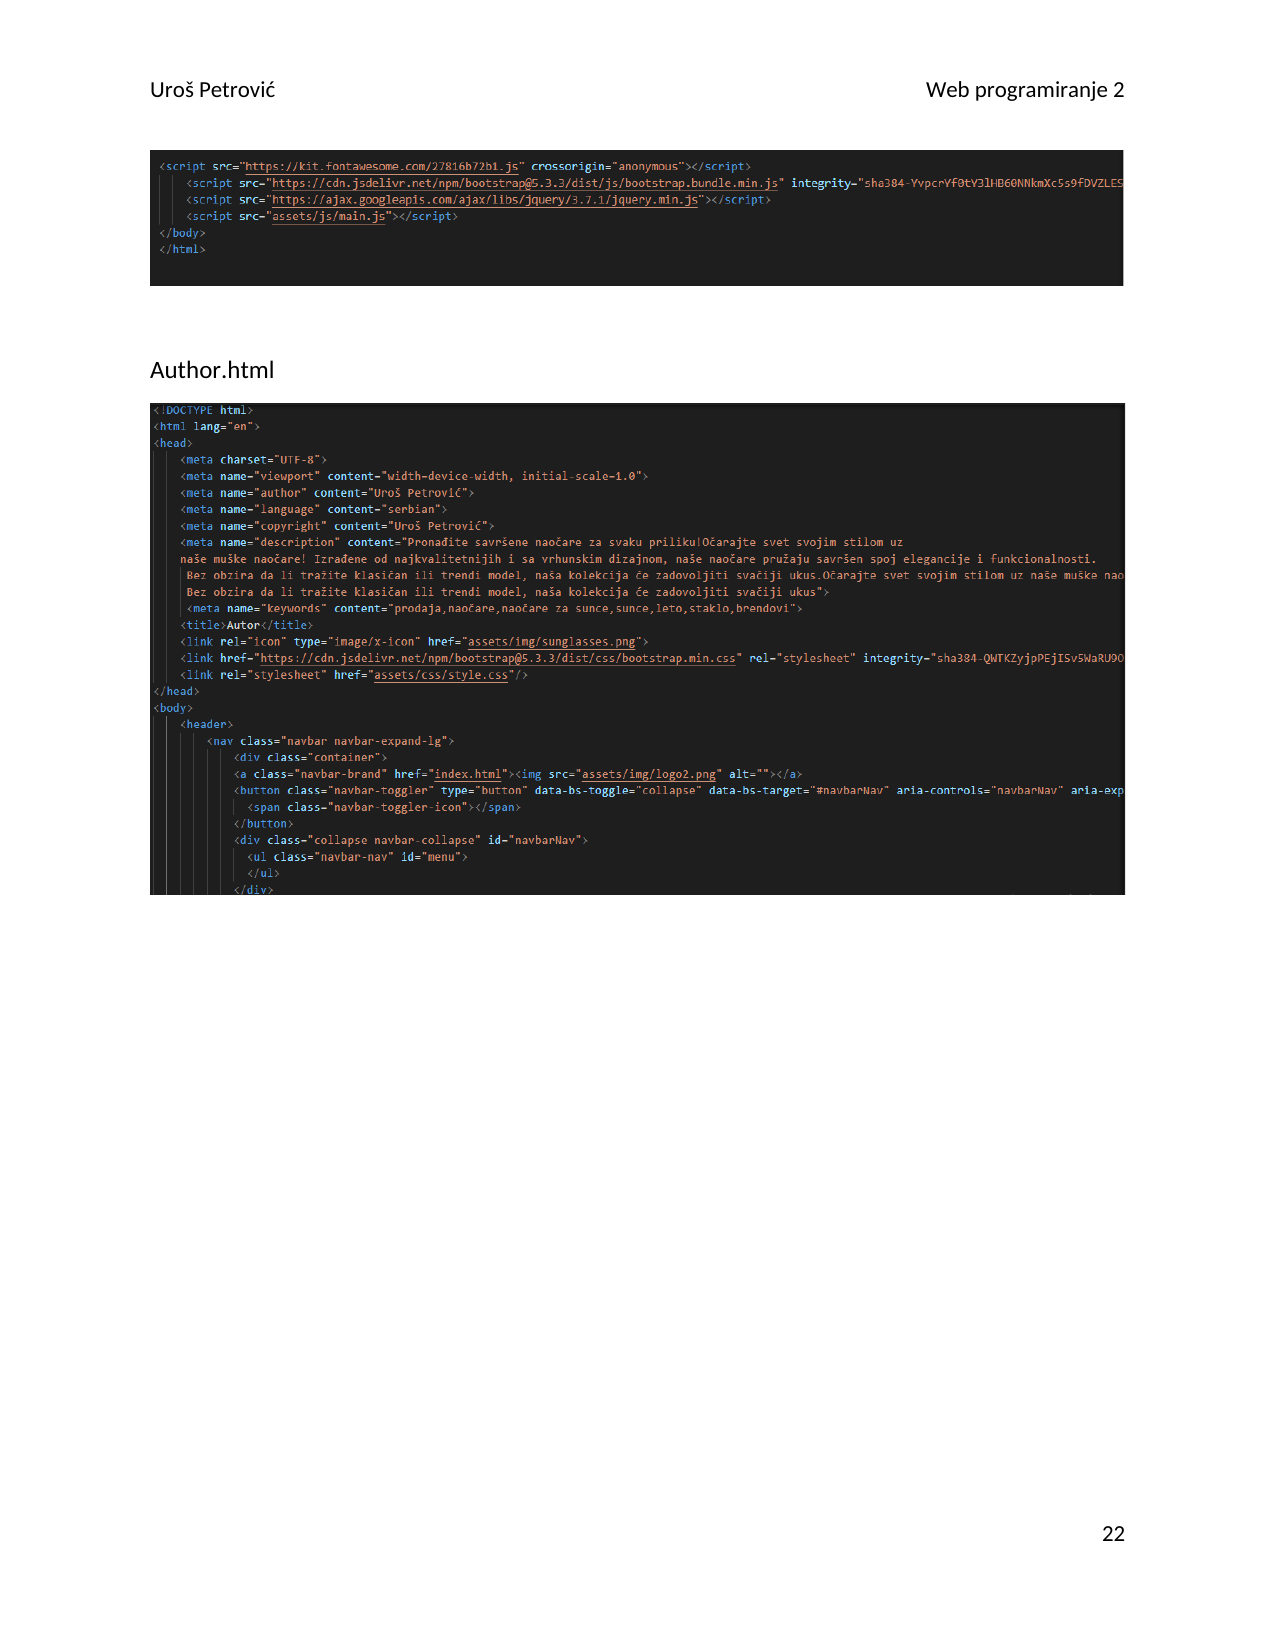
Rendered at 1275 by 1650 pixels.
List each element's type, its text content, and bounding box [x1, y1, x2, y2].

text Author.html [150, 354, 1125, 385]
picture [150, 403, 1125, 895]
picture [150, 150, 1124, 286]
